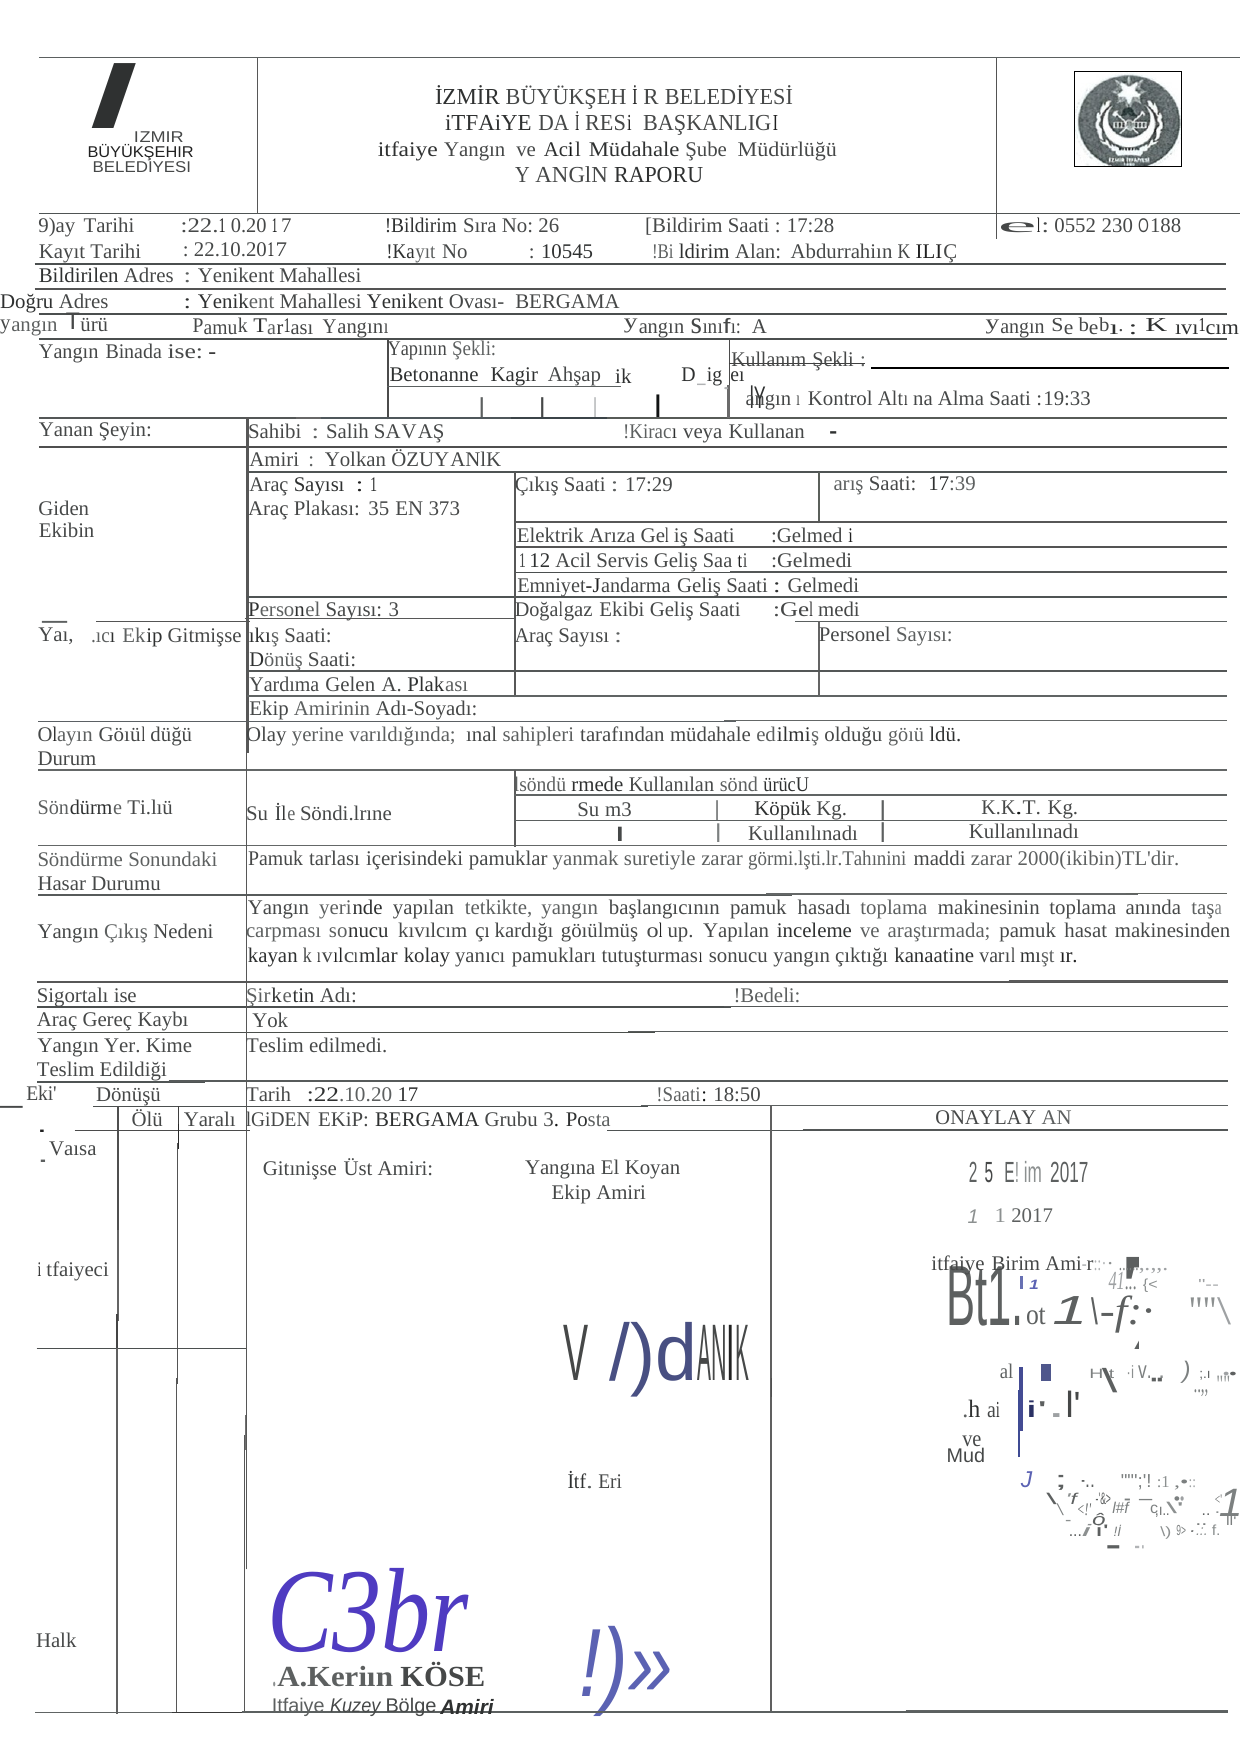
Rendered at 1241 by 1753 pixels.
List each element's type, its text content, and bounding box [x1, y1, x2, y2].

text Yaı, .ıcı Ekip Gitmişse ıkış Saati: Araç Sayısı : Personel Sayısı: [38, 624, 1240, 647]
text - ô l#f c [0, 1501, 1158, 1522]
text ı ı Kullanılınadı ı Kullanılınadı [614, 820, 1240, 850]
text İtf. Eri [0, 1469, 622, 1488]
text ...i i' !İ \) 9> ·.:. f. [1068, 1522, 1240, 1535]
text Halk [36, 1628, 676, 1652]
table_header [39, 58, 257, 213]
text ı ı ı ı [0, 382, 662, 414]
text Ölü [131, 1108, 168, 1132]
text J ; -.. ""';'! :1 ,•:: [1021, 1469, 1240, 1487]
text lsöndü rmede Kullanılan sönd ürücU [510, 771, 812, 792]
text Yanan Şeyin: Sahibi : Salih SAVAŞ !Kiracı veya Kullanan - [39, 414, 1240, 447]
text .h ai i'.l' ve [962, 1383, 1100, 1452]
text ..Vaısa [37, 1108, 102, 1167]
text lGiDEN EKiP: BERGAMA Grubu 3. Posta ONAYLAY AN [246, 1108, 1240, 1132]
text yangın Se bebı. : K ıvı1cım [985, 310, 1240, 339]
text 1 1 2017 [0, 1203, 1052, 1227]
text Betonanne Kagir Ahşap ik D-ig.eı lY [389, 367, 1240, 382]
text yangın Türü [0, 309, 151, 339]
text Yaralı [183, 1108, 240, 1131]
text Amiri : Yolkan ÖZUYANlK [249, 447, 1240, 471]
text Yangın Çıkış Nedeni carpması sonucu kıvılcım çı kardığı göıülmüş ol up. Yapılan inceleme ve araştırmada; pamuk hasat makinesinden kayan k ıvılcımlar kolay yanıcı pamukları tutuşturması sonucu yangın çıktığı kanaatine varıl mışt ır. [37, 919, 1236, 967]
text Ekip Amiri [551, 1185, 1240, 1203]
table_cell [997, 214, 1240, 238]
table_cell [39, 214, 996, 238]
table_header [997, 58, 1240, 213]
text Yardıma Gelen A. Plakası [249, 672, 1240, 696]
text Araç Sayısı : 1 Çıkış Saati : 17:29 arış Saati: 17:39 [249, 471, 1240, 496]
text Giden Araç Plakası: 35 EN 373 [38, 496, 1240, 520]
text -Eki' Dönüşü Tarih :22.10.20 17 !Saati: 18:50 [0, 1081, 1240, 1108]
text al H t ·i v. . ) ;.ı •• [646, 1344, 1236, 1383]
text Söndürme Ti.lıü Su İle Söndi.lrıne Su m3 ı Köpük Kg. ı K.K.T. Kg. [37, 792, 1240, 820]
text Itfaiye Kuzey Bölge [272, 1696, 444, 1717]
text Yangını [322, 314, 396, 338]
text angın ı Kontrol Altı na Alma Saati :19:33 [745, 386, 1240, 410]
text Ekibin Elektrik Arıza Gel iş Saati :Gelmed i [39, 520, 1240, 547]
text Yangın yerinde yapılan tetkikte, yangın başlangıcının pamuk hasadı toplama makinesinin toplama anında taşa [248, 895, 1240, 919]
text Ekip Amirinin Adı-Soyadı: [249, 696, 1240, 720]
text Doğru Adres : Yenikent Mahallesi Yenikent Ovası- BERGAMA [0, 288, 1240, 307]
text Hasar Durumu [37, 871, 1240, 894]
text Mud [946, 1452, 1100, 1466]
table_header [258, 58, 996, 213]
text Yangın Yer. Kime Teslim edilmedi. Teslim Edildiği [37, 1033, 396, 1081]
text ot 1\-f:· ""\ [0, 1293, 1231, 1334]
text - Personel Sayısı: 3 Doğalgaz Ekibi Geliş Saati :Gel medi [38, 597, 1240, 624]
text Sigortalı ise Şirketin Adı: !Bedeli: Araç Gereç Kaybı Yok [37, 983, 805, 1032]
text 1 41... {< ''-- [0, 1274, 1218, 1293]
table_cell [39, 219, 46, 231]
text ·-· [1092, 1535, 1240, 1562]
text al H t ·i v. . ) ;.ı •• [0, 1344, 644, 1383]
text Gitınişse Üst Amiri: Yangına El Koyan 2 5 E! im 2017 [263, 1154, 1240, 1185]
text yangın sınıfı: A [623, 309, 775, 340]
text i tfaiyeci itfaiye Birim Ami-r::·· ......,.,,. [37, 1251, 1240, 1274]
text Pamuk Tar1ası [192, 313, 317, 339]
text \' .. . ll' [1166, 1501, 1230, 1522]
text 1 12 Acil Servis Geliş Saa ti :Gelmedi [518, 548, 1240, 572]
text Yangın Binada ise: - Yapının Şekli: Kullanım Şekli : [39, 340, 1240, 367]
text Söndürme Sonundaki Pamuk tarlası içerisindeki pamuklar yanmak suretiyle zarar görmi.lşti.lr.Tahınini maddi zarar 2000(ikibin)TL'dir. [37, 850, 1240, 871]
text Dönüş Saati: [249, 647, 1240, 671]
text Emniyet-Jandarma Geliş Saati : Gelmedi [517, 573, 1240, 596]
picture [1075, 72, 1181, 166]
text Olayın Göıül düğü Olay yerine varıldığında; ınal sahipleri tarafından müdahale edilmiş olduğu göıü ldü. Durum [37, 722, 966, 770]
text .A.Keriın KÖSE [272, 1659, 676, 1692]
